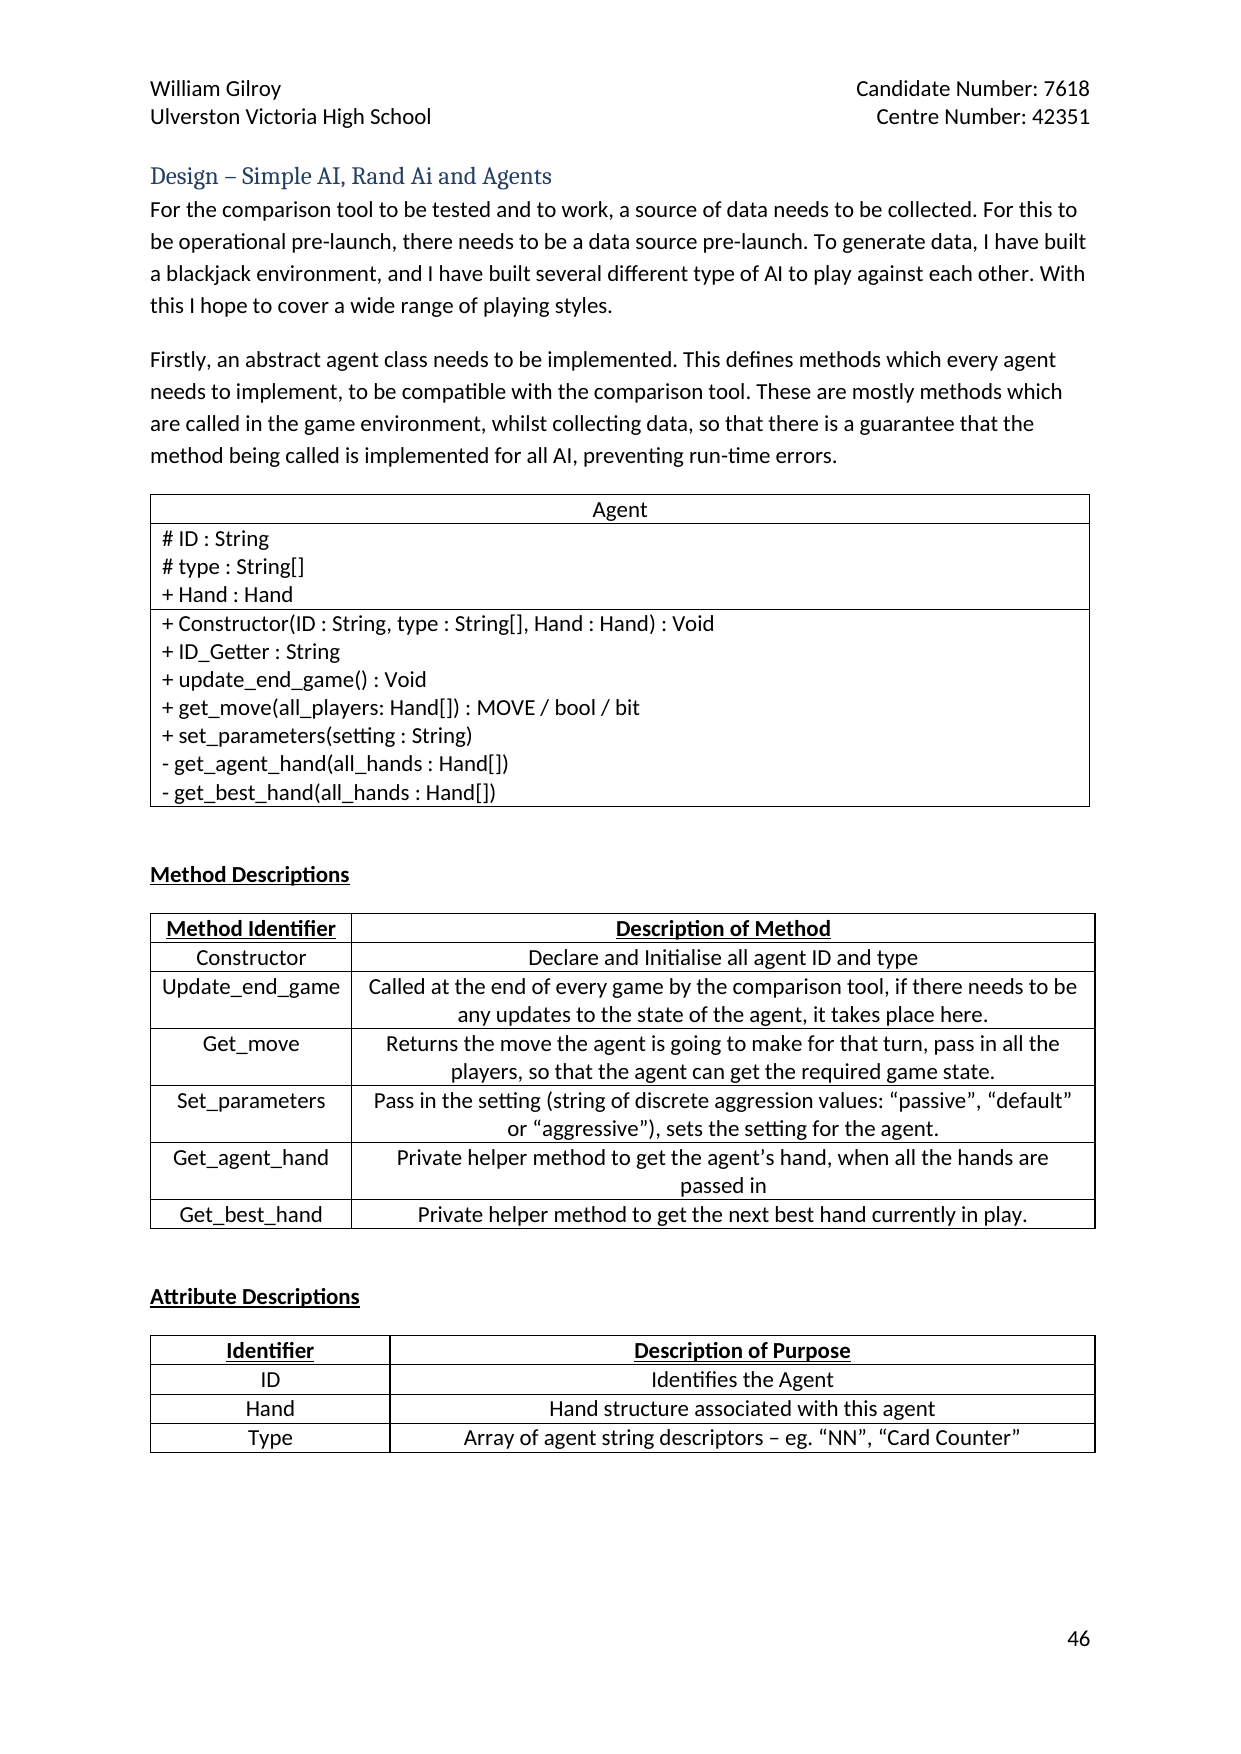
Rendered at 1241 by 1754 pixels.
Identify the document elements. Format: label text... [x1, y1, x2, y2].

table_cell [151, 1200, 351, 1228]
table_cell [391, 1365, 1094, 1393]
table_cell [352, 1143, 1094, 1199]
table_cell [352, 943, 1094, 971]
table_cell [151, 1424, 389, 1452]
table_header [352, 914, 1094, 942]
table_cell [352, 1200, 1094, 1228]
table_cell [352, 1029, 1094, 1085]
subtitle Design – Simple AI, Rand Ai and Agents [150, 162, 1090, 191]
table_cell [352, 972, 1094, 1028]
text For the comparison tool to be tested and to work, a source of data needs to be collected. For this to be operational pre-launch, there needs to be a data source pre-launch. To generate data, I have built a blackjack environment, and I have built several different type of AI to play against each other. With this I hope to cover a wide range of playing styles. [150, 195, 1090, 320]
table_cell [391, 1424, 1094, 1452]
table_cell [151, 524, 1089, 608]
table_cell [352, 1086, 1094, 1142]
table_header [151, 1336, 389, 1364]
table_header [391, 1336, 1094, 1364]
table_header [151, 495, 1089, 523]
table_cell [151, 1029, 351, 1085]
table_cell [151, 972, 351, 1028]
text Attribute Descriptions [150, 1282, 1090, 1310]
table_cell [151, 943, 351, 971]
text Firstly, an abstract agent class needs to be implemented. This defines methods which every agent needs to implement, to be compatible with the comparison tool. These are mostly methods which are called in the game environment, whilst collecting data, so that there is a guarantee that the method being called is implemented for all AI, preventing run-time errors. [150, 345, 1090, 469]
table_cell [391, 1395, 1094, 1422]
text Method Descriptions [150, 860, 1090, 888]
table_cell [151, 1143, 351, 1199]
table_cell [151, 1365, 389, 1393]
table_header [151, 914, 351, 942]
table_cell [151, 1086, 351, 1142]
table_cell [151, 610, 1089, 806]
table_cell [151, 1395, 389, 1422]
